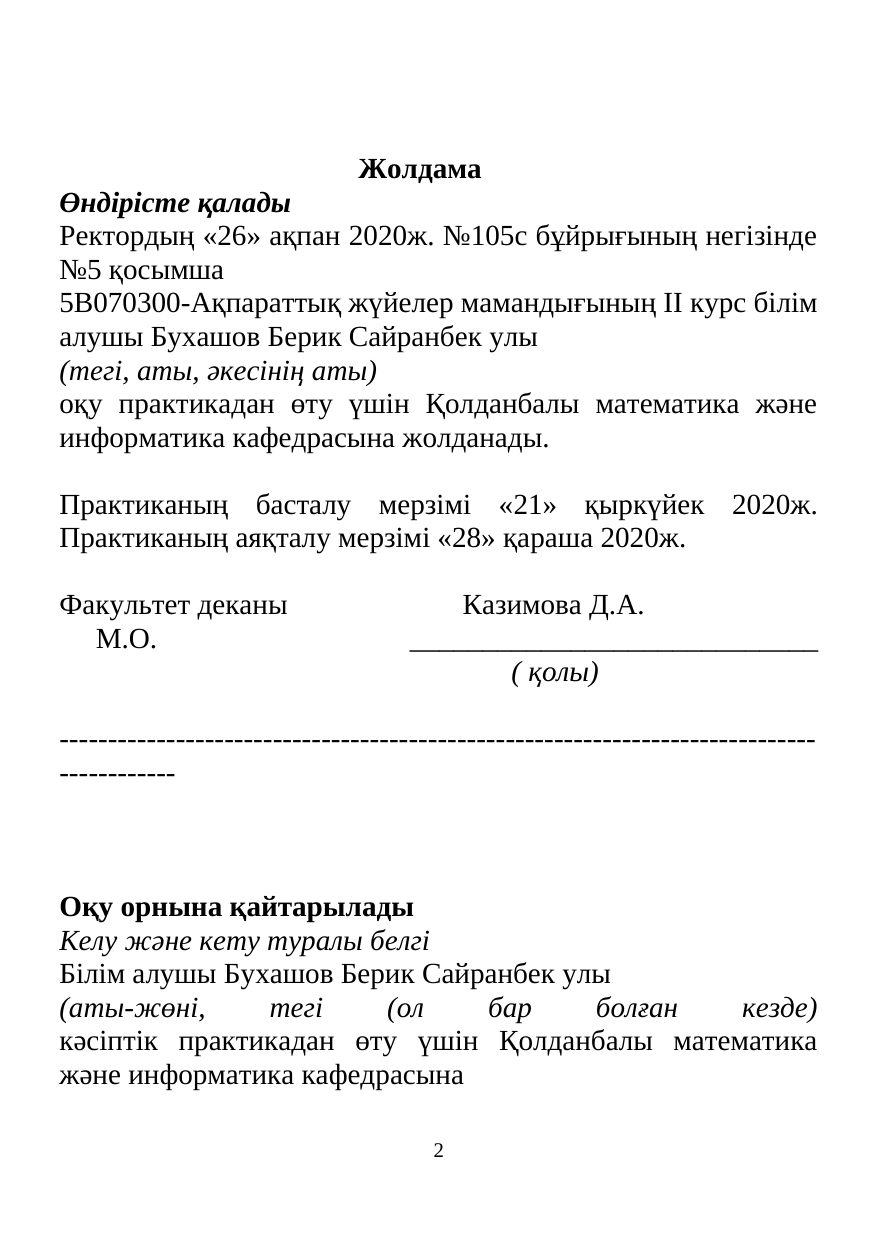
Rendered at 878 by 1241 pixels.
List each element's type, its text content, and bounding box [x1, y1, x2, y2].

text оқу практикадан өту үшін Қолданбалы математика және информатика кафедрасына жолданады. [59, 386, 818, 453]
text 5В070300-Ақпараттық жүйелер мамандығының II курс білім алушы Бухашов Берик Сайранбек улы [59, 286, 818, 353]
text ------------------------------------------------------------------------------------------ [59, 688, 818, 789]
text (аты-жөні, тегі (ол бар болған кезде) кәсіптік практикадан өту үшін Қолданбалы математика және информатика кафедрасына [59, 990, 818, 1091]
text Оқу орнына қайтарылады [59, 889, 818, 923]
text (тегі, аты, әкесінің аты) [59, 353, 818, 386]
text Келу және кету туралы белгі [59, 923, 818, 956]
text М.О. ____________________________ ( қолы) [59, 621, 818, 688]
text Білім алушы Бухашов Берик Сайранбек улы [59, 956, 818, 990]
text Өндірісте қалады [59, 185, 818, 218]
text Жолдама [59, 151, 818, 185]
text Факультет деканы Казимова Д.А. [59, 587, 818, 621]
text Ректордың «26» ақпан 2020ж. №105с бұйрығының негізінде №5 қосымша [59, 218, 818, 286]
text Практиканың басталу мерзімі «21» қыркүйек 2020ж. Практиканың аяқталу мерзімі «28» қараша 2020ж. [59, 487, 818, 554]
